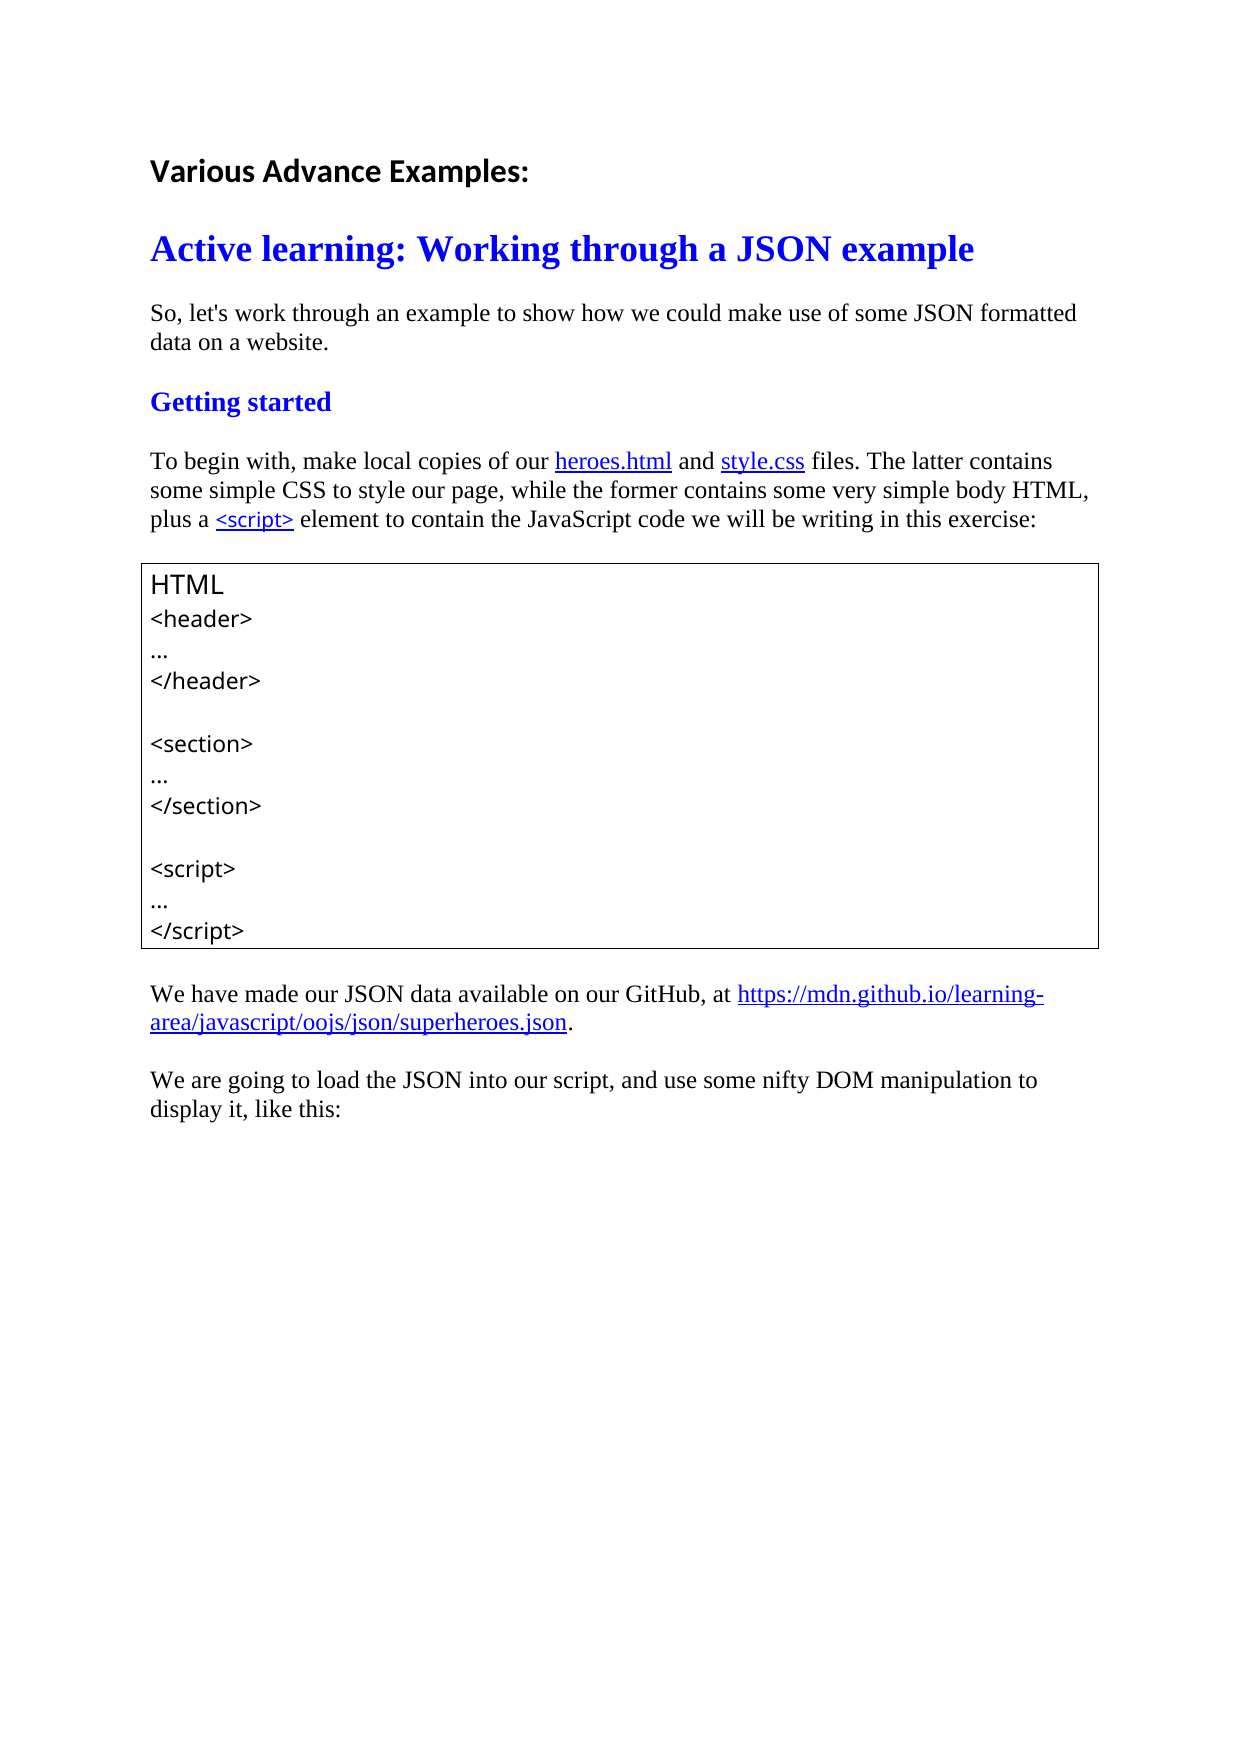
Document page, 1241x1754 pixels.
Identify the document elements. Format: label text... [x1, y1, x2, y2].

text Various Advance Examples: [150, 150, 1090, 191]
text We have made our JSON data available on our GitHub, at https://mdn.github.io/learning-area/javascript/oojs/json/superheroes.json. [150, 979, 1090, 1036]
text Getting started [150, 385, 1090, 417]
text Active learning: Working through a JSON example [150, 226, 1090, 269]
text <header> [150, 603, 1090, 634]
text ... [150, 759, 1090, 790]
text HTML [142, 564, 1098, 603]
text </section> [150, 790, 1090, 821]
text To begin with, make local copies of our heroes.html and style.css files. The latter contains some simple CSS to style our page, while the former contains some very simple body HTML, plus a <script> element to contain the JavaScript code we will be writing in this exercise: [150, 446, 1090, 533]
text </header> [150, 665, 1090, 696]
text ... [150, 634, 1090, 665]
text <script> [150, 853, 1090, 884]
text <section> [150, 728, 1090, 759]
text ... [150, 884, 1090, 912]
text So, let's work through an example to show how we could make use of some JSON formatted data on a website. [150, 298, 1090, 356]
text We are going to load the JSON into our script, and use some nifty DOM manipulation to display it, like this: [150, 1065, 1090, 1123]
text </script> [142, 912, 1098, 948]
